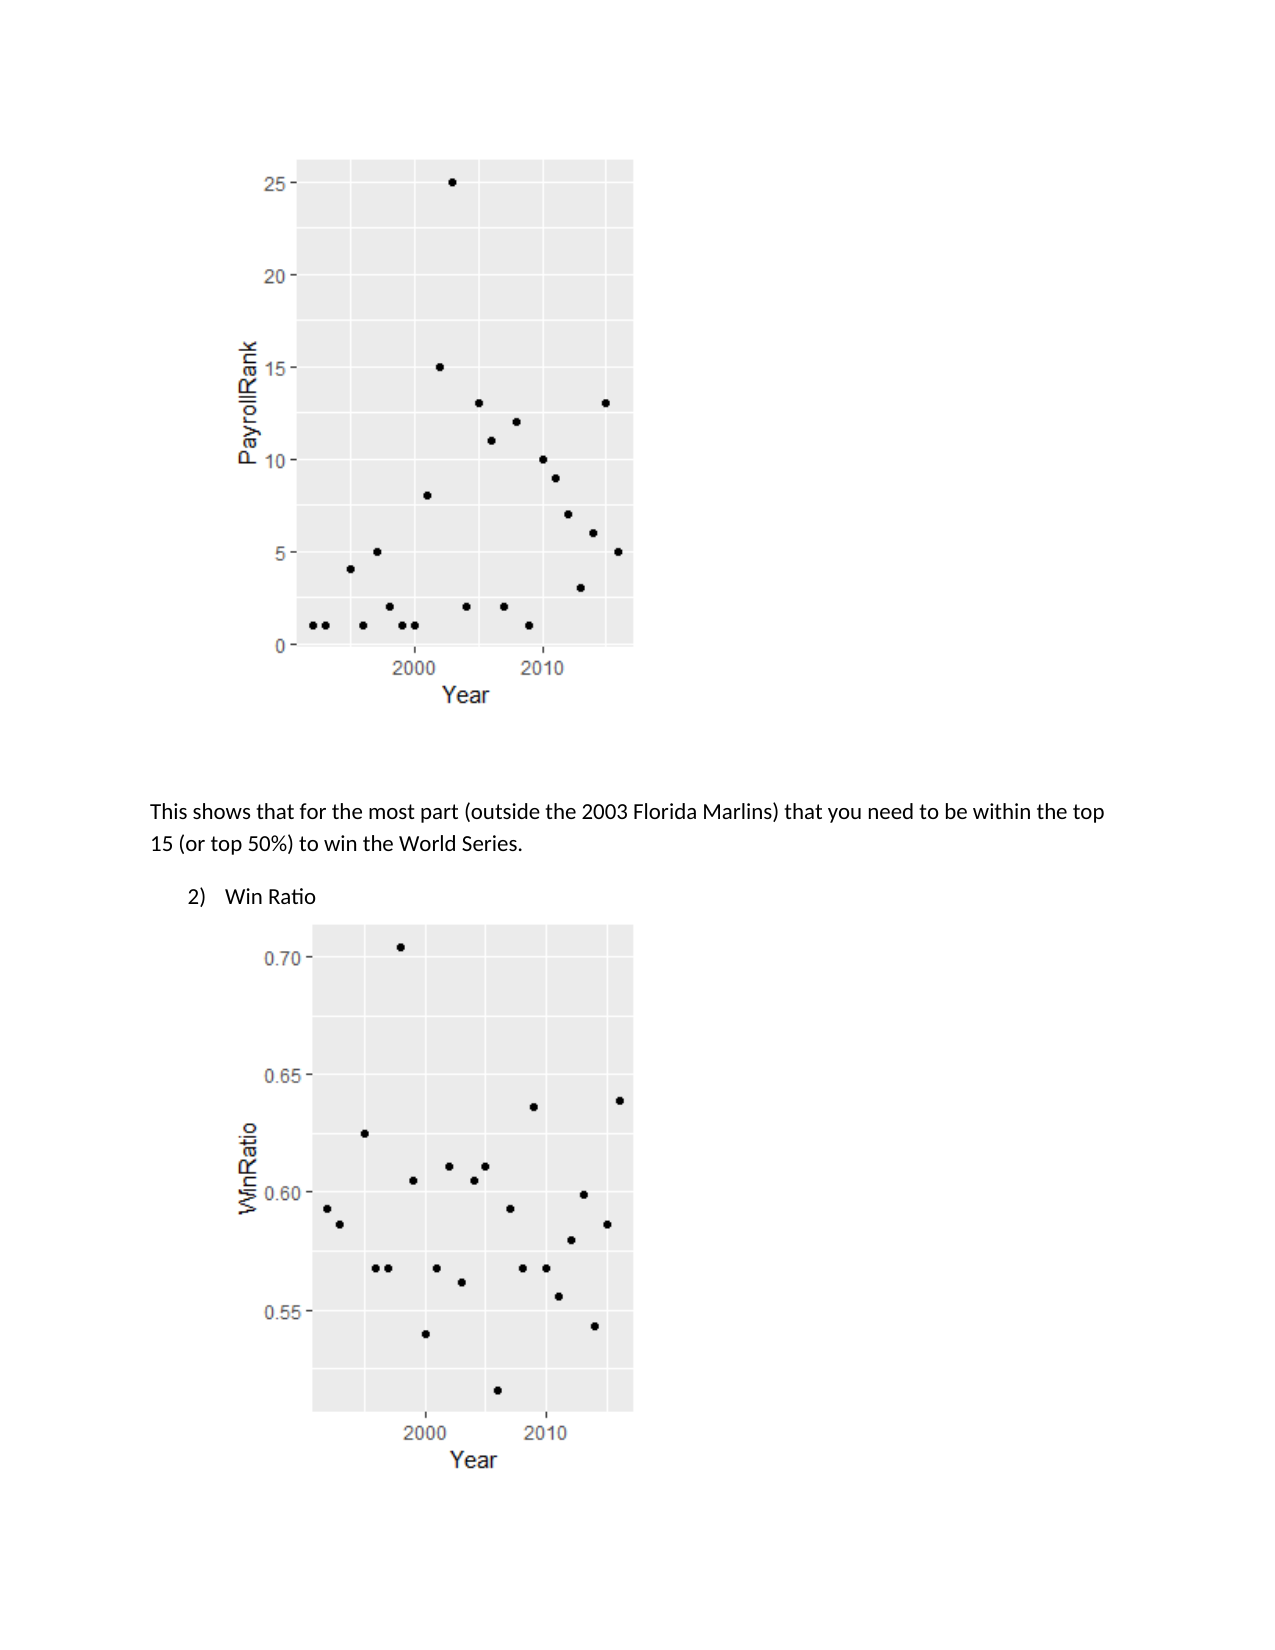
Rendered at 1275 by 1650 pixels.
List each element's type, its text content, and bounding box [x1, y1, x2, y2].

text This shows that for the most part (outside the 2003 Florida Marlins) that you need to be within the top 15 (or top 50%) to win the World Series. [150, 797, 1125, 857]
picture [225, 150, 646, 719]
picture [225, 914, 646, 1484]
list Win Ratio [187, 882, 1125, 910]
